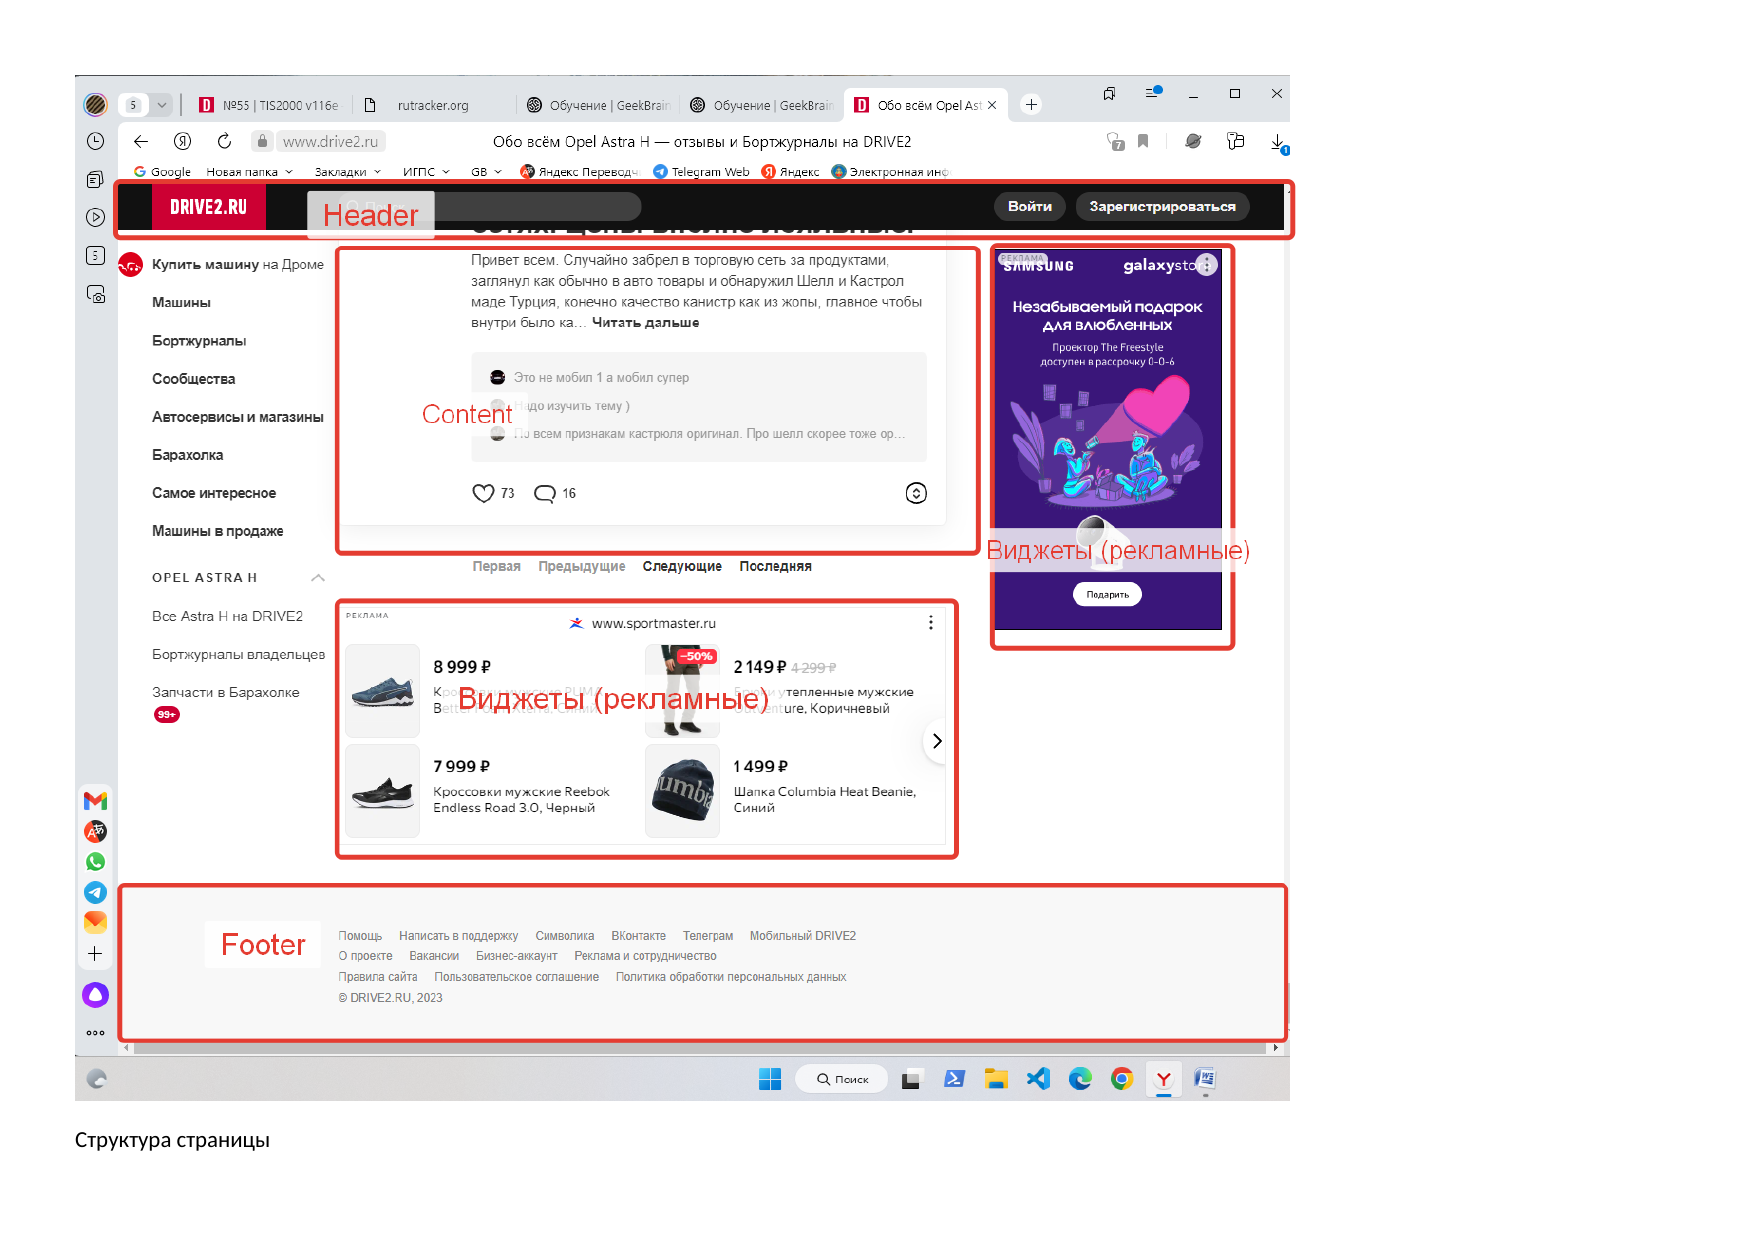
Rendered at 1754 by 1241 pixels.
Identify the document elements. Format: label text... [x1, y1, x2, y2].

text Структура страницы [75, 1125, 1679, 1153]
picture [75, 75, 1360, 1101]
